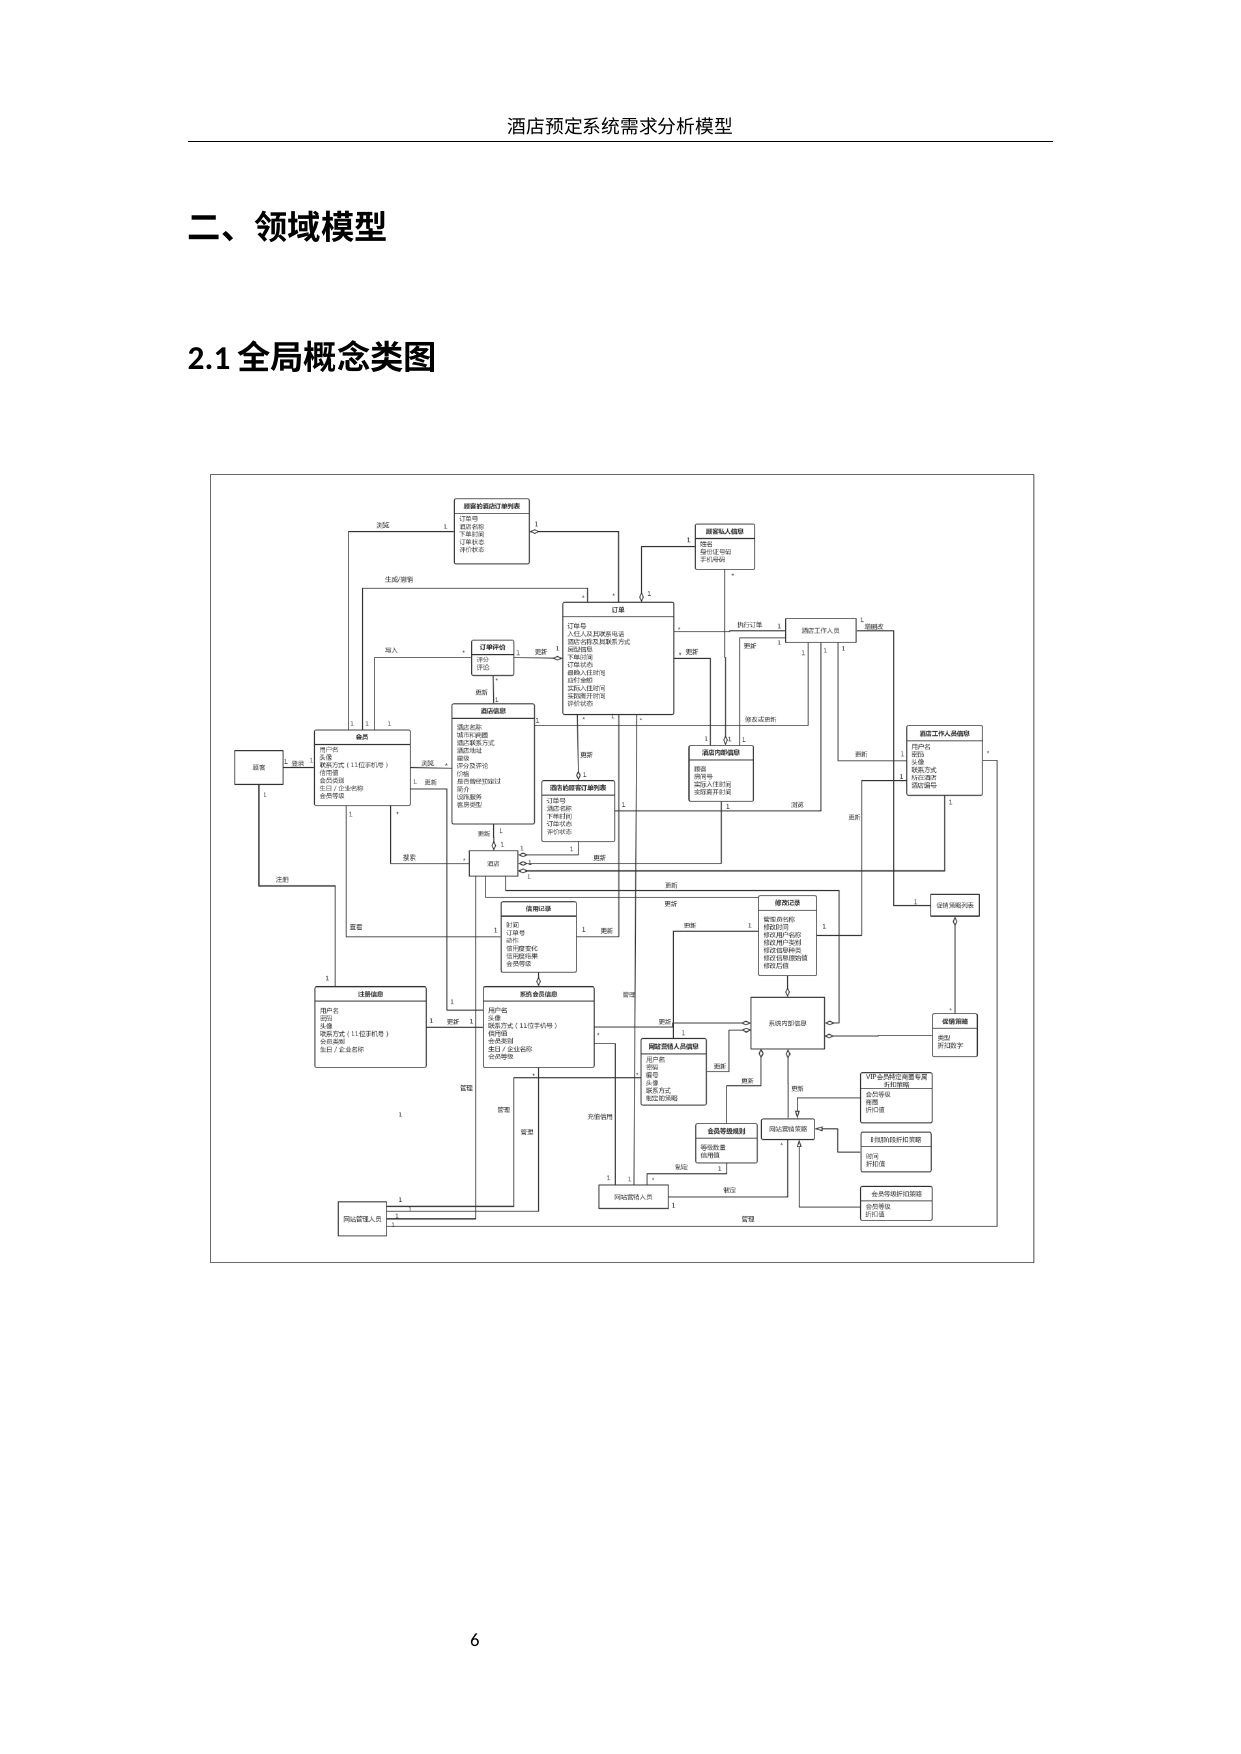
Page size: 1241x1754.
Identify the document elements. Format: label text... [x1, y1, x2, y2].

subtitle 2.1全局概念类图 [187, 321, 1053, 389]
picture [187, 451, 1049, 1278]
subtitle 二、领域模型 [187, 191, 1053, 259]
